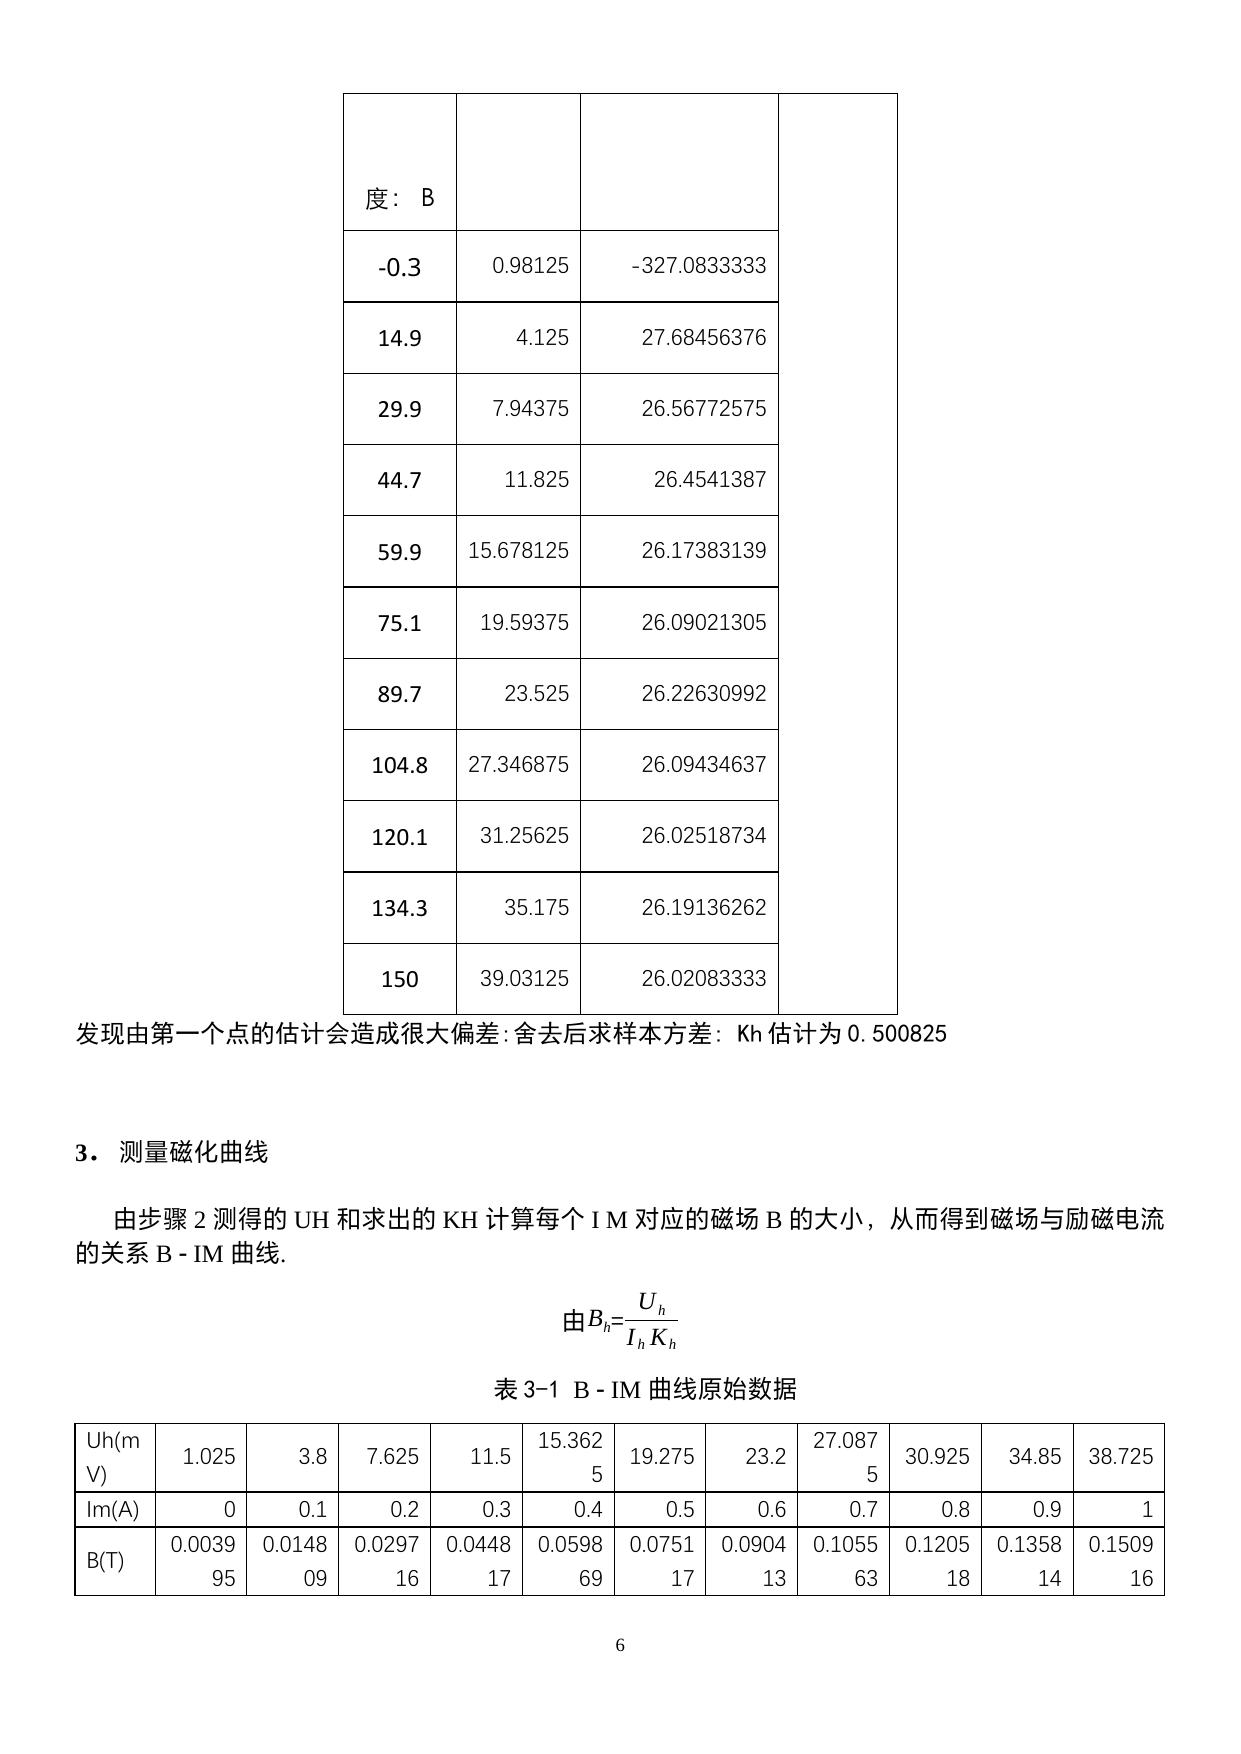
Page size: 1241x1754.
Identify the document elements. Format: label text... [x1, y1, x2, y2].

table_cell 0.3 [431, 1493, 522, 1526]
table_cell 27.68456376 [581, 303, 778, 373]
table_cell 19.59375 [457, 588, 580, 658]
list 由= [75, 1287, 1165, 1354]
table_cell 0.105563 [798, 1528, 889, 1595]
table_cell -0.3 [344, 231, 456, 301]
table_cell 29.9 [344, 374, 456, 444]
table_cell 14.9 [344, 303, 456, 373]
table_header 1.025 [156, 1424, 246, 1491]
table_cell 44.7 [344, 445, 456, 515]
table_cell 59.9 [344, 516, 456, 586]
table_cell 0.003995 [156, 1528, 246, 1595]
table_cell 7.94375 [457, 374, 580, 444]
table_cell 26.19136262 [581, 873, 778, 943]
table_cell 104.8 [344, 730, 456, 800]
table_cell 26.02083333 [581, 944, 778, 1014]
table_cell 23.525 [457, 659, 580, 729]
table_cell 0.150916 [1074, 1528, 1164, 1595]
table_header 38.725 [1074, 1424, 1164, 1491]
table_cell 11.825 [457, 445, 580, 515]
table_cell 0.98125 [457, 231, 580, 301]
table_cell 0.7 [798, 1493, 889, 1526]
table_cell 0.059869 [523, 1528, 614, 1595]
table_cell Im(A) [76, 1493, 155, 1526]
table_cell 27.346875 [457, 730, 580, 800]
table_cell 26.09021305 [581, 588, 778, 658]
text 由步骤 2 测得的 UH 和求出的 KH 计算每个 I M 对应的磁场 B 的大小，从而得到磁场与励磁电流的关系 B IM 曲线. [75, 1202, 1165, 1269]
table_cell 0.4 [523, 1493, 614, 1526]
table_cell 0.014809 [247, 1528, 338, 1595]
table_cell 150 [344, 944, 456, 1014]
table_cell 0.120518 [890, 1528, 981, 1595]
table_header 11.5 [431, 1424, 522, 1491]
table_cell 26.4541387 [581, 445, 778, 515]
list 表3-1 B IM 曲线原始数据 [75, 1371, 1165, 1405]
table_cell 0.1 [247, 1493, 338, 1526]
table_cell -327.0833333 [581, 231, 778, 301]
table_cell 0.9 [982, 1493, 1073, 1526]
table_cell 75.1 [344, 588, 456, 658]
table_header 15.3625 [523, 1424, 614, 1491]
table_cell 26.17383139 [581, 516, 778, 586]
table_cell 0 [156, 1493, 246, 1526]
table_cell 89.7 [344, 659, 456, 729]
table_header 19.275 [615, 1424, 705, 1491]
list 测量磁化曲线 [75, 1117, 1165, 1185]
table_cell 0.135814 [982, 1528, 1073, 1595]
table_header 34.85 [982, 1424, 1073, 1491]
table_cell 0.090413 [706, 1528, 797, 1595]
table_cell 0.6 [706, 1493, 797, 1526]
table_cell 0.044817 [431, 1528, 522, 1595]
table_cell 4.125 [457, 303, 580, 373]
table_cell 0.075117 [615, 1528, 705, 1595]
table_cell B(T) [76, 1528, 155, 1595]
table_cell 35.175 [457, 873, 580, 943]
table_cell 134.3 [344, 873, 456, 943]
table_header Uh(mV) [76, 1424, 155, 1491]
table_cell 1 [1074, 1493, 1164, 1526]
table_cell 15.678125 [457, 516, 580, 586]
table_header 30.925 [890, 1424, 981, 1491]
table_header 23.2 [706, 1424, 797, 1491]
text 发现由第一个点的估计会造成很大偏差:舍去后求样本方差: Kh估计为0.500825 [75, 1015, 1165, 1049]
table_header 3.8 [247, 1424, 338, 1491]
table_cell 0.8 [890, 1493, 981, 1526]
table_cell 26.22630992 [581, 659, 778, 729]
table_cell 26.02518734 [581, 801, 778, 871]
table_header 7.625 [339, 1424, 430, 1491]
table_cell 39.03125 [457, 944, 580, 1014]
table_cell 0.2 [339, 1493, 430, 1526]
table_cell 26.09434637 [581, 730, 778, 800]
table_cell 0.029716 [339, 1528, 430, 1595]
table_cell 26.56772575 [581, 374, 778, 444]
table_cell 31.25625 [457, 801, 580, 871]
table_cell 0.5 [615, 1493, 705, 1526]
table_header 27.0875 [798, 1424, 889, 1491]
table_cell 120.1 [344, 801, 456, 871]
